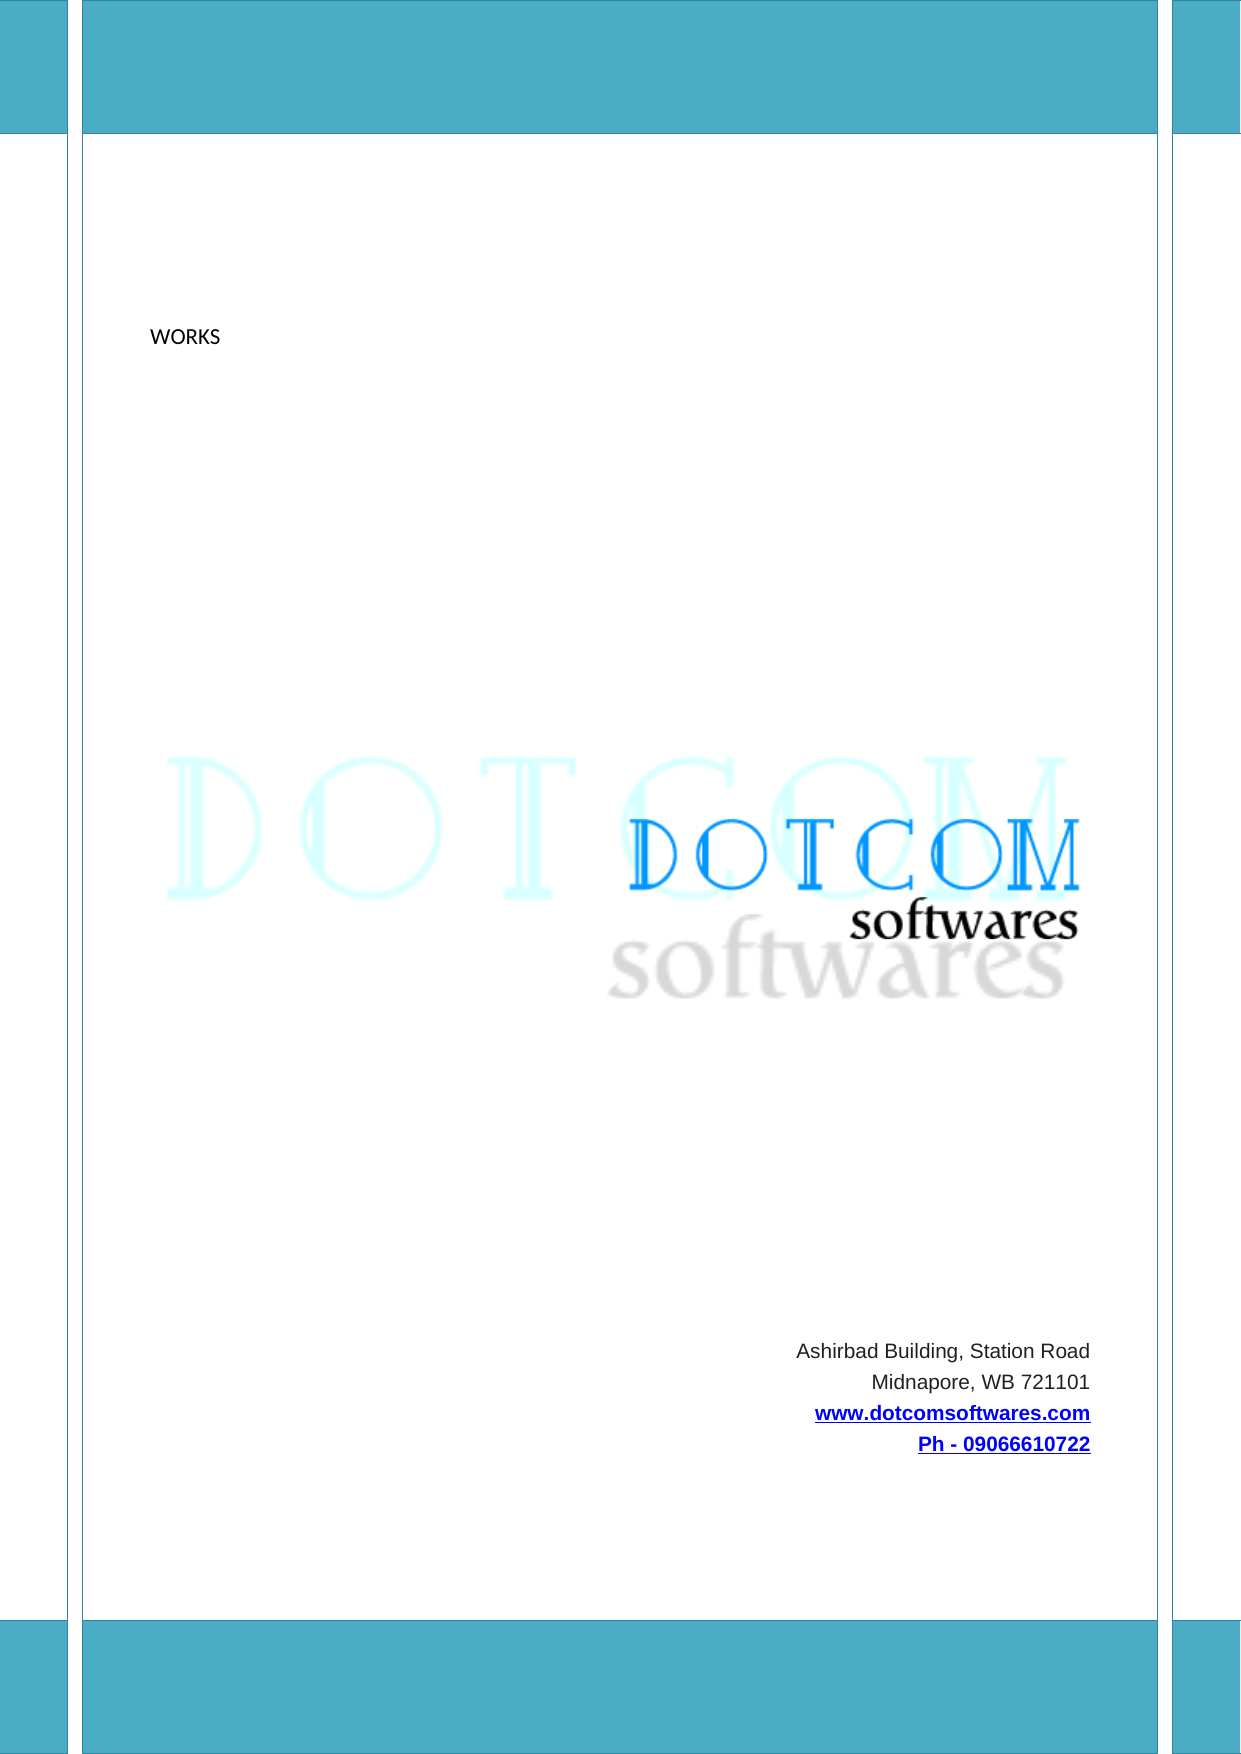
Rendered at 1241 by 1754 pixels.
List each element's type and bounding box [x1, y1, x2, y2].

picture [621, 794, 1091, 963]
